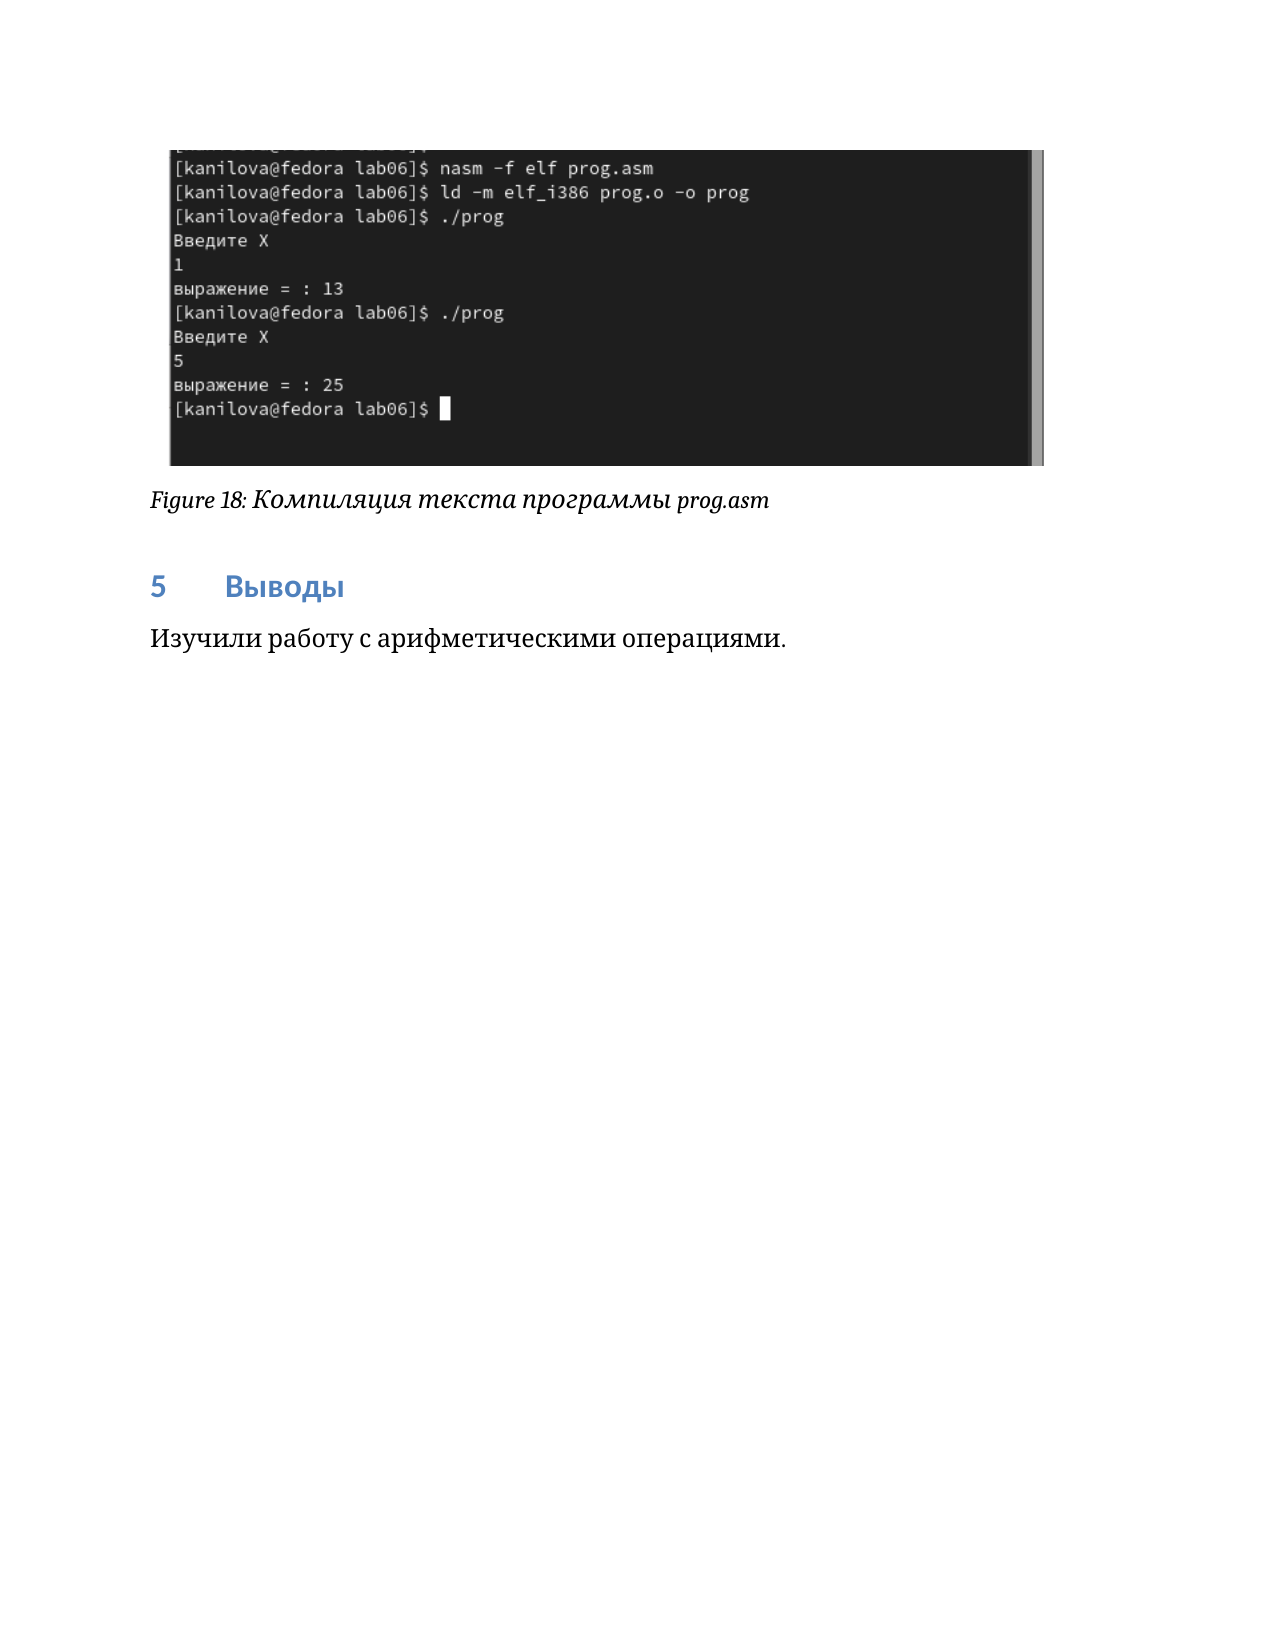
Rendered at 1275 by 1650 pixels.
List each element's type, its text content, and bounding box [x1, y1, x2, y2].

subtitle 5 Выводы [150, 565, 1125, 606]
text Изучили работу с арифметическими операциями. [150, 625, 1125, 653]
text Figure 18: Компиляция текста программы prog.asm [150, 486, 1125, 515]
picture [168, 150, 1044, 466]
